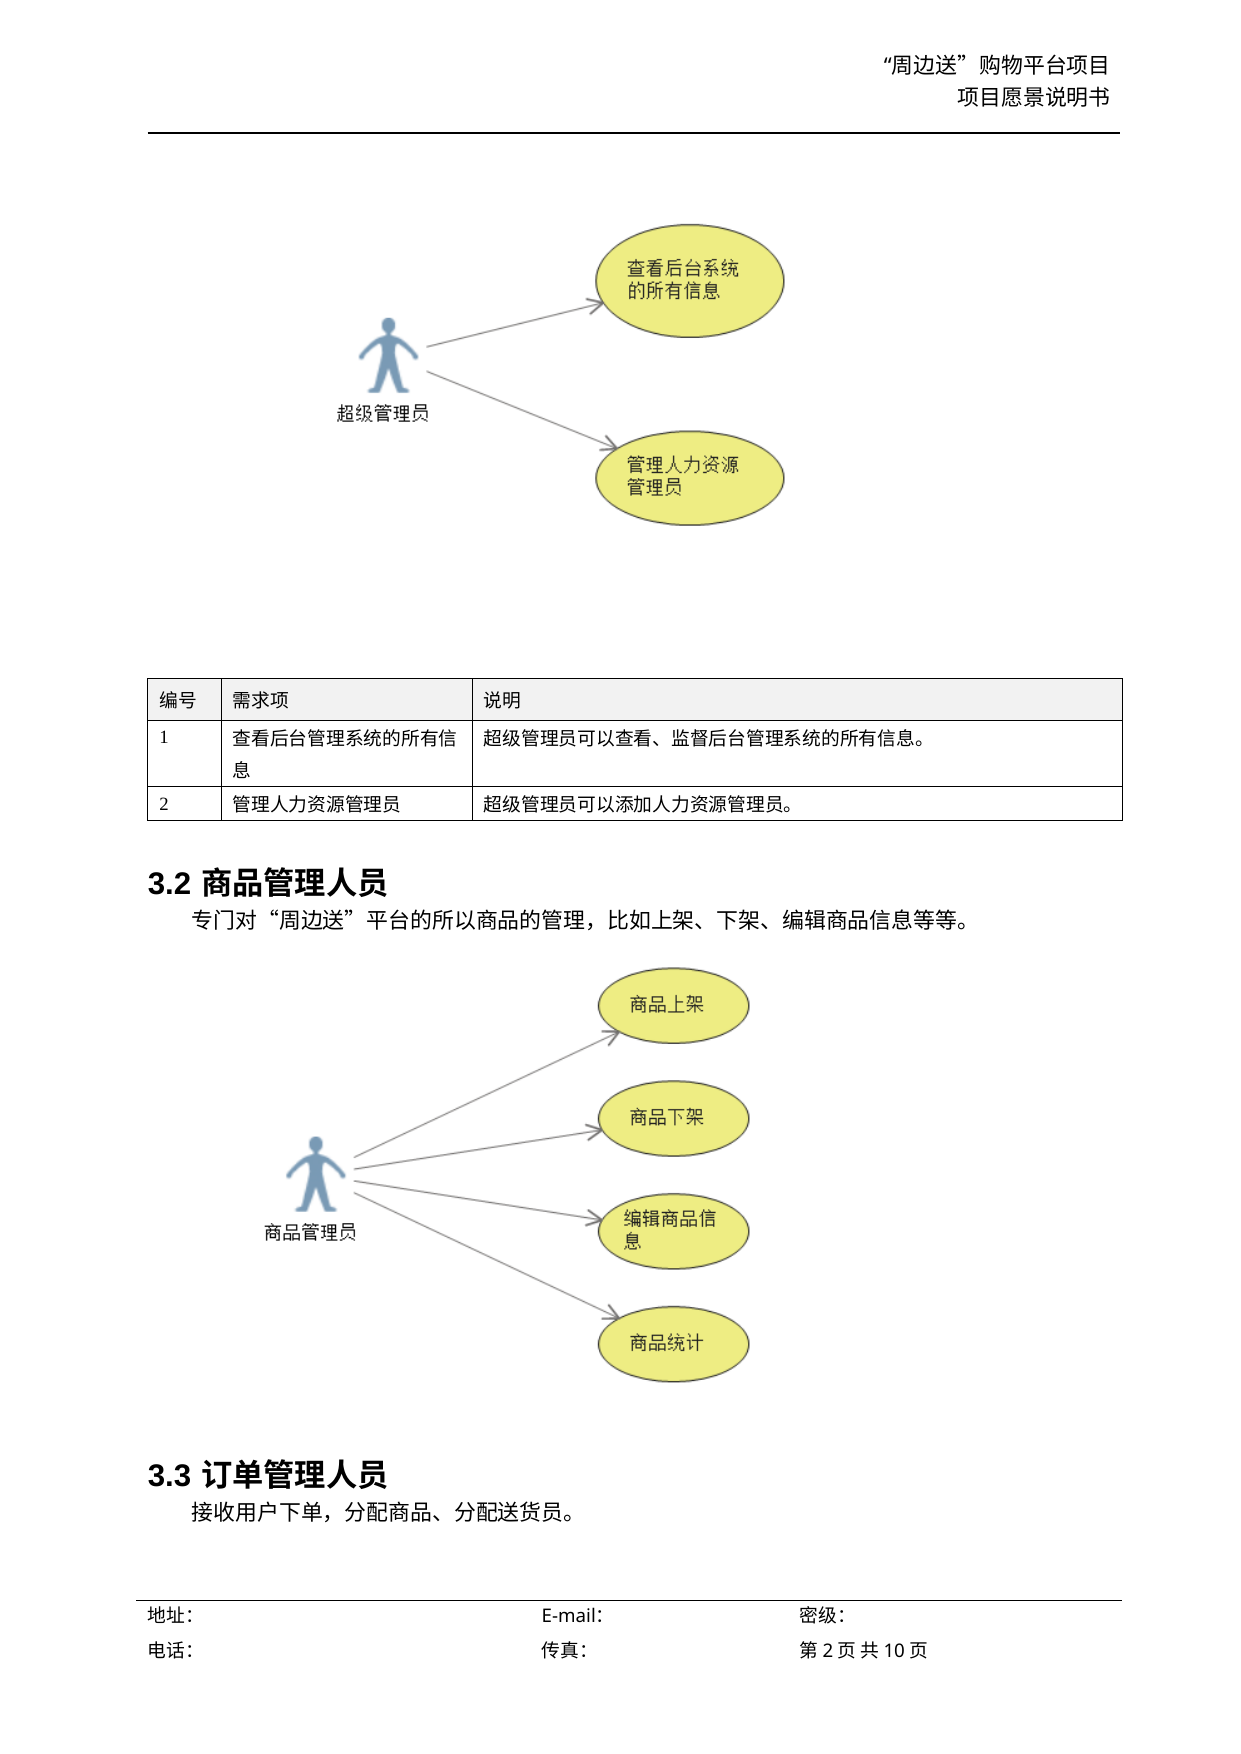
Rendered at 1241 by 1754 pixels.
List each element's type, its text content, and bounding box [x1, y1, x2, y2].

table_header 说明 [473, 679, 1122, 720]
subtitle 订单管理人员 [148, 1450, 1122, 1495]
picture [191, 159, 1039, 666]
text 专门对“周边送”平台的所以商品的管理，比如上架、下架、编辑商品信息等等。 [148, 903, 1122, 935]
table_cell 2 [148, 787, 221, 819]
table_cell 超级管理员可以添加人力资源管理员。 [473, 787, 1122, 819]
table_cell 超级管理员可以查看、监督后台管理系统的所有信息。 [473, 721, 1122, 786]
text 接收用户下单，分配商品、分配送货员。 [148, 1495, 1122, 1527]
table_cell 1 [148, 721, 221, 786]
table_header 需求项 [222, 679, 472, 720]
subtitle 商品管理人员 [148, 858, 1122, 903]
picture [191, 951, 999, 1400]
table_cell 管理人力资源管理员 [222, 787, 472, 819]
table_header 编号 [148, 679, 221, 720]
table_cell 查看后台管理系统的所有信息 [222, 721, 472, 786]
